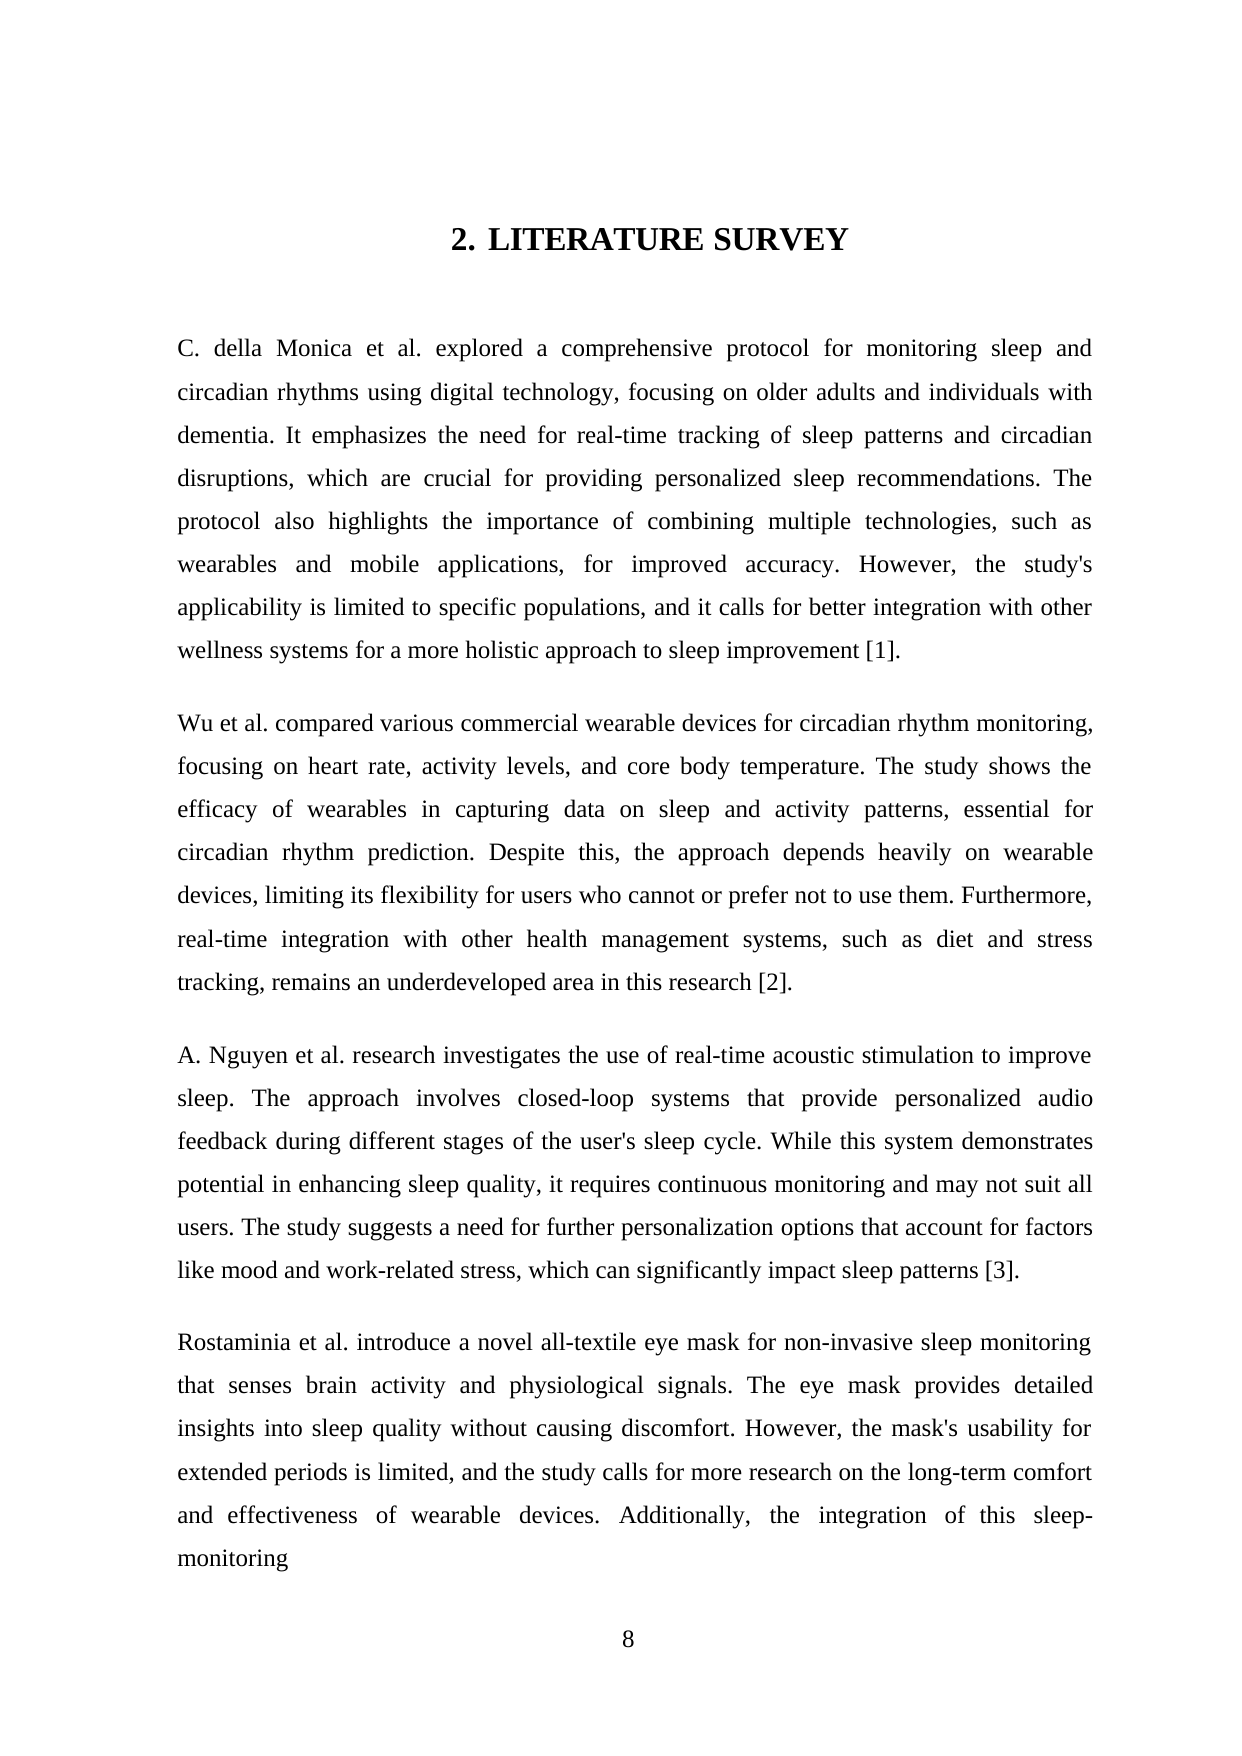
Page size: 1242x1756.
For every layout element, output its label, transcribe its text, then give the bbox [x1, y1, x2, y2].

text Wu et al. compared various commercial wearable devices for circadian rhythm monitoring, focusing on heart rate, activity levels, and core body temperature. The study shows the efficacy of wearables in capturing data on sleep and activity patterns, essential for circadian rhythm prediction. Despite this, the approach depends heavily on wearable devices, limiting its flexibility for users who cannot or prefer not to use them. Furthermore, real-time integration with other health management systems, such as diet and stress tracking, remains an underdeveloped area in this research [2]. [177, 708, 1093, 996]
subtitle LITERATURE SURVEY [451, 219, 1138, 257]
text A. Nguyen et al. research investigates the use of real-time acoustic stimulation to improve sleep. The approach involves closed-loop systems that provide personalized audio feedback during different stages of the user's sleep cycle. While this system demonstrates potential in enhancing sleep quality, it requires continuous monitoring and may not suit all users. The study suggests a need for further personalization options that account for factors like mood and work-related stress, which can significantly impact sleep patterns [3]. [177, 1040, 1093, 1284]
text Rostaminia et al. introduce a novel all-textile eye mask for non-invasive sleep monitoring that senses brain activity and physiological signals. The eye mask provides detailed insights into sleep quality without causing discomfort. However, the mask's usability for extended periods is limited, and the study calls for more research on the long-term comfort and effectiveness of wearable devices. Additionally, the integration of this sleep-monitoring [177, 1327, 1093, 1572]
text C. della Monica et al. explored a comprehensive protocol for monitoring sleep and circadian rhythms using digital technology, focusing on older adults and individuals with dementia. It emphasizes the need for real-time tracking of sleep patterns and circadian disruptions, which are crucial for providing personalized sleep recommendations. The protocol also highlights the importance of combining multiple technologies, such as wearables and mobile applications, for improved accuracy. However, the study's applicability is limited to specific populations, and it calls for better integration with other wellness systems for a more holistic approach to sleep improvement [1]. [177, 333, 1093, 664]
